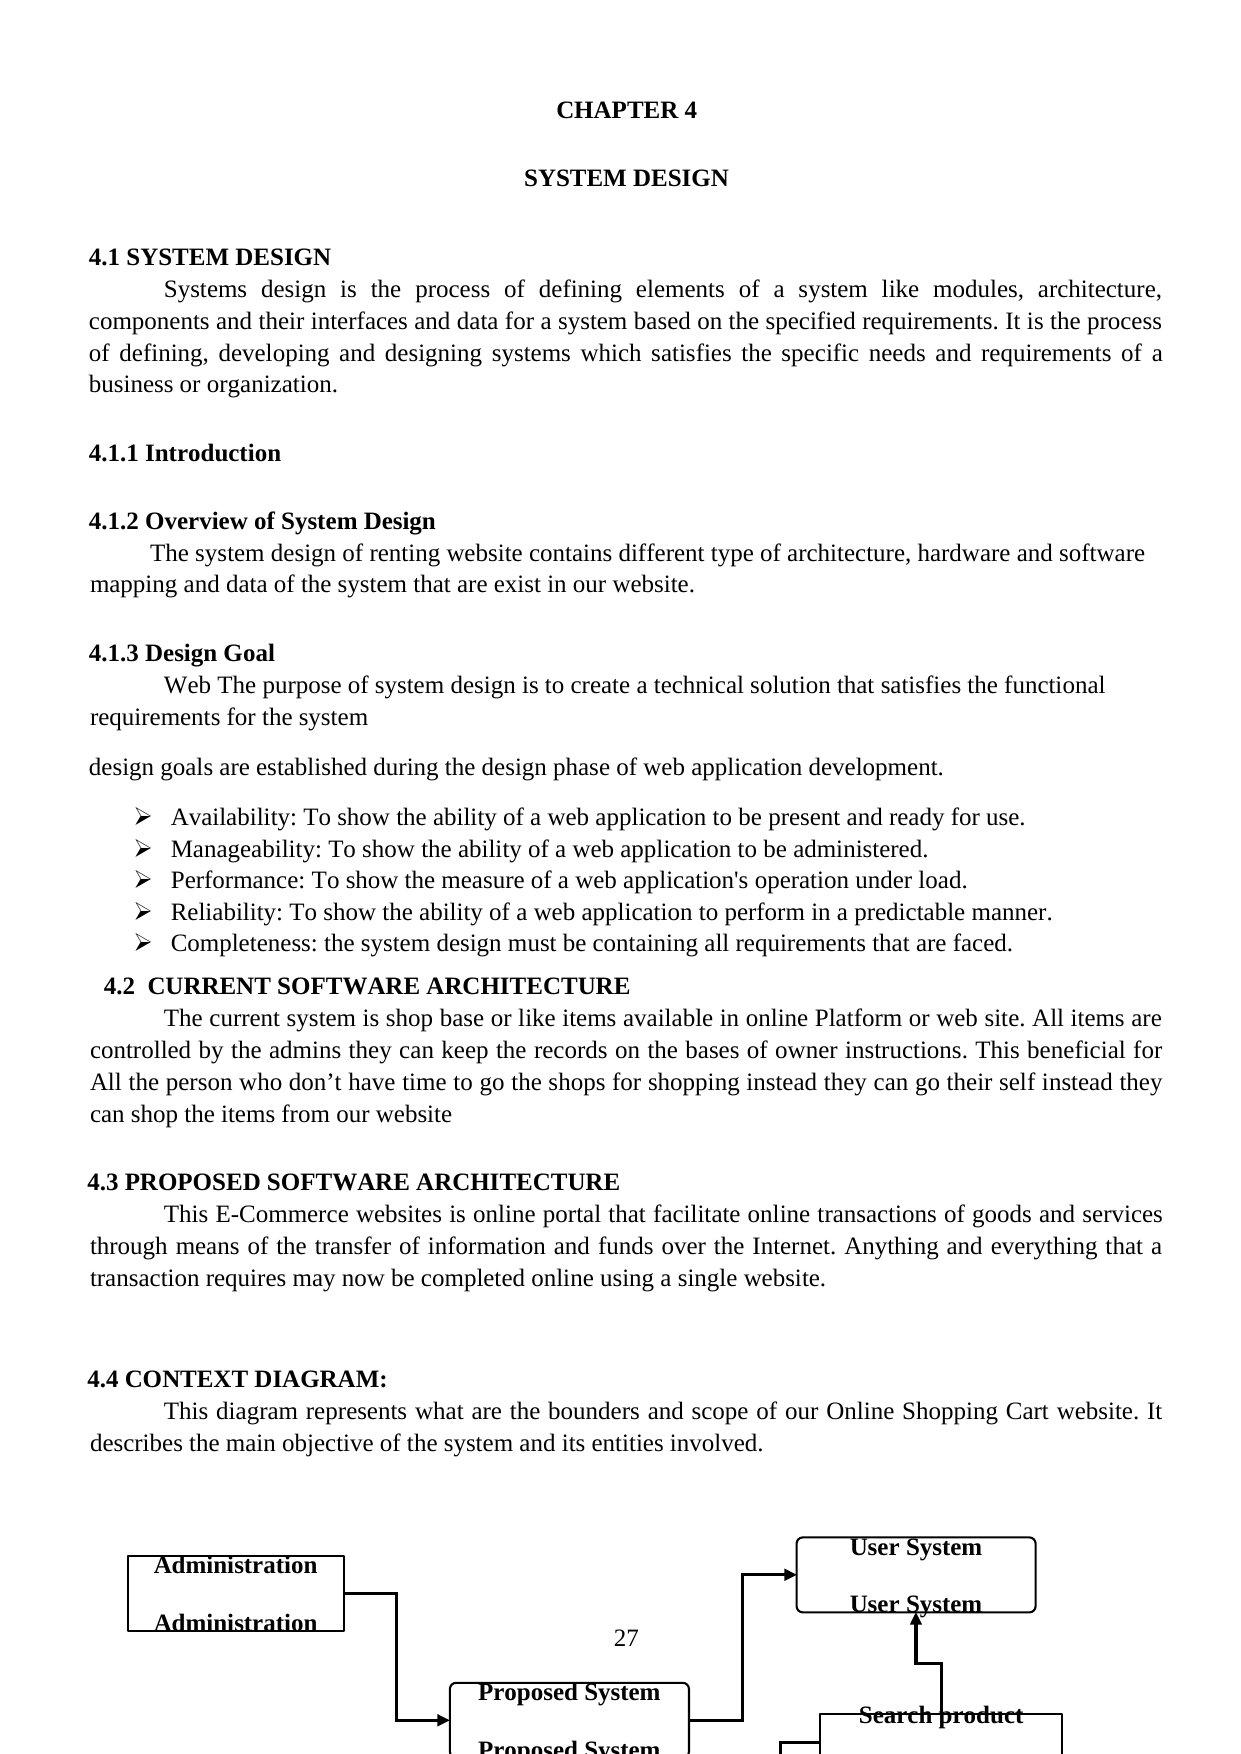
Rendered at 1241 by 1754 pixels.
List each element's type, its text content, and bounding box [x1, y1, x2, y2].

subtitle 4.1 SYSTEM DESIGN [89, 242, 1164, 271]
text This E-Commerce websites is online portal that facilitate online transactions of goods and services through means of the transfer of information and funds over the Internet. Anything and everything that a transaction requires may now be completed online using a single website. [90, 1199, 1164, 1292]
text Web The purpose of system design is to create a technical solution that satisfies the functional requirements for the system [90, 670, 1165, 731]
list Availability: To show the ability of a web application to be present and ready for use. [133, 802, 1165, 831]
list The system design of renting website contains different type of architecture, hardware and software mapping and data of the system that are exist in our website. [90, 538, 1164, 598]
subtitle 4.3 PROPOSED SOFTWARE ARCHITECTURE [87, 1167, 1171, 1196]
list Manageability: To show the ability of a web application to be administered. [133, 834, 1165, 862]
list Systems design is the process of defining elements of a system like modules, architecture, components and their interfaces and data for a system based on the specified requirements. It is the process of defining, developing and designing systems which satisfies the specific needs and requirements of a business or organization. [89, 274, 1164, 398]
subtitle SYSTEM DESIGN [89, 163, 1164, 192]
subtitle 4.1.3 Design Goal [89, 638, 1164, 667]
text The current system is shop base or like items available in online Platform or web site. All items are controlled by the admins they can keep the records on the bases of owner instructions. This beneficial for All the person who don’t have time to go the shops for shopping instead they can go their self instead they can shop the items from our website [90, 1003, 1164, 1128]
subtitle CHAPTER 4 [89, 95, 1164, 123]
text design goals are established during the design phase of web application development. [89, 752, 1165, 781]
subtitle CURRENT SOFTWARE ARCHITECTURE [103, 971, 1171, 1000]
list Performance: To show the measure of a web application's operation under load. [133, 865, 1165, 894]
text This diagram represents what are the bounders and scope of our Online Shopping Cart website. It describes the main objective of the system and its entities involved. [90, 1396, 1164, 1456]
subtitle 4.4 CONTEXT DIAGRAM: [87, 1364, 1171, 1393]
list Completeness: the system design must be containing all requirements that are faced. [133, 928, 1165, 957]
subtitle 4.1.1 Introduction [89, 438, 1164, 467]
subtitle 4.1.2 Overview of System Design [89, 506, 1164, 534]
list Reliability: To show the ability of a web application to perform in a predictable manner. [133, 897, 1165, 926]
